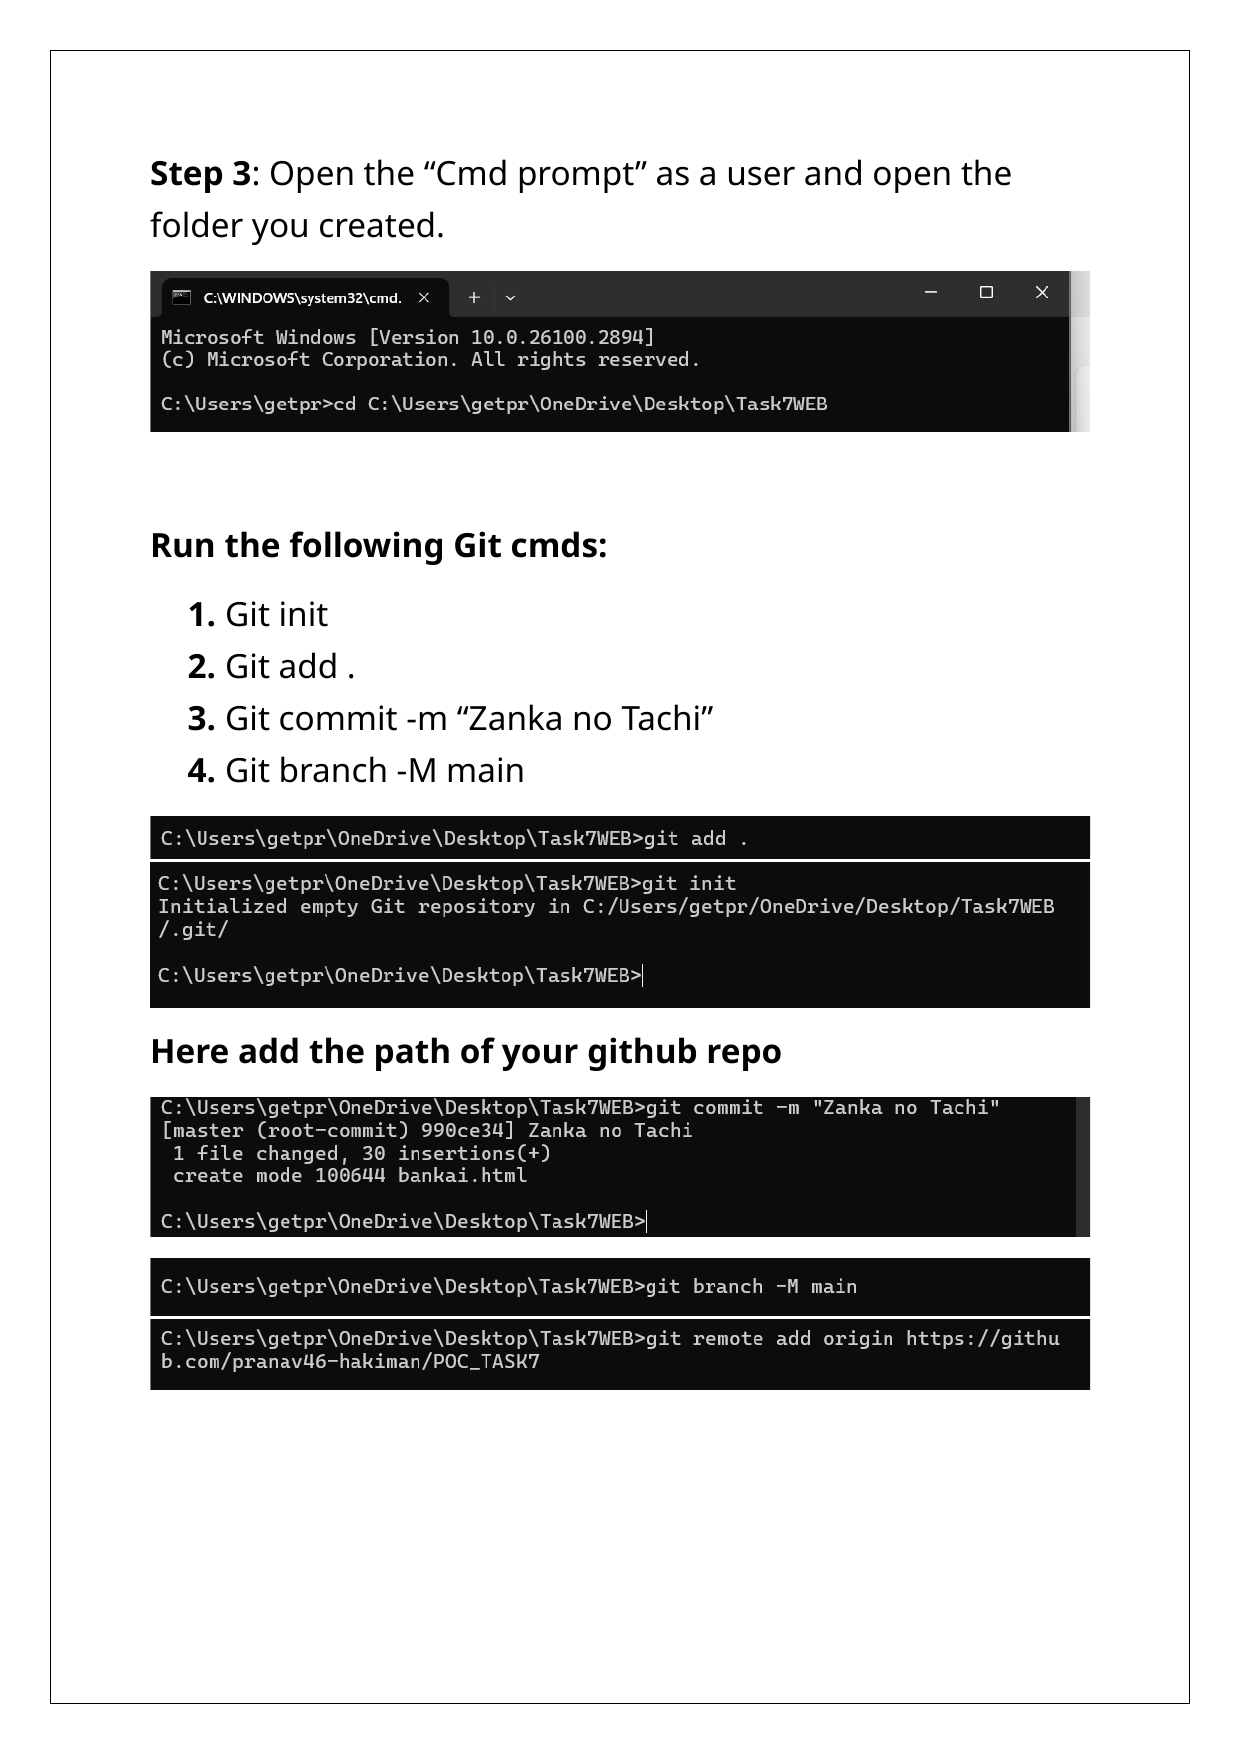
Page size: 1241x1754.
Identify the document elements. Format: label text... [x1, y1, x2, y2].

picture [150, 1258, 1091, 1316]
text Step 3: Open the “Cmd prompt” as a user and open the folder you created. [150, 150, 1090, 248]
picture [150, 271, 1091, 432]
list Git init [187, 591, 1090, 636]
picture [150, 1097, 1091, 1237]
text Here add the path of your github repo [150, 1028, 1090, 1074]
text Run the following Git cmds: [150, 522, 1090, 567]
list Git add . [187, 643, 1090, 688]
picture [150, 1319, 1091, 1390]
list Git commit -m “Zanka no Tachi” [187, 695, 1090, 741]
list Git branch -M main [187, 747, 1090, 793]
picture [150, 862, 1091, 1008]
picture [150, 816, 1091, 859]
